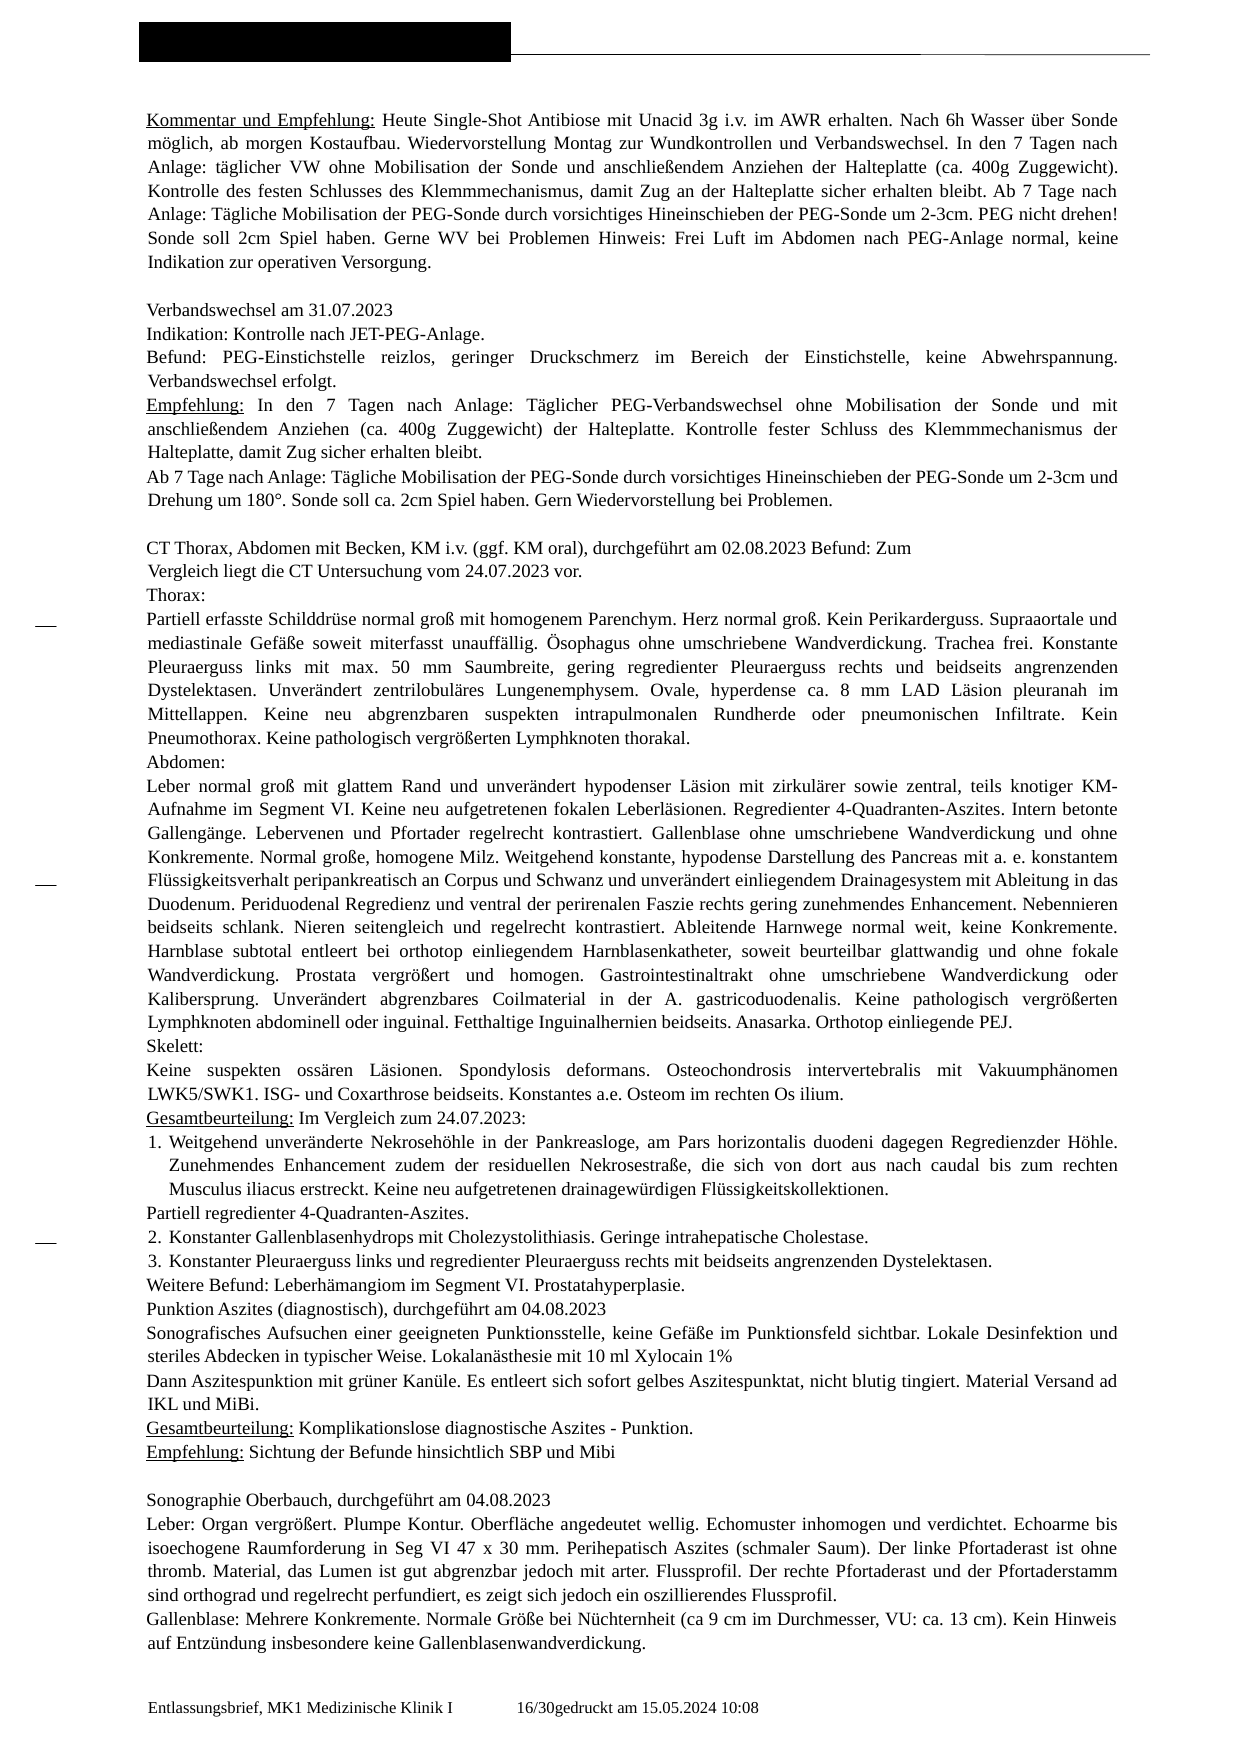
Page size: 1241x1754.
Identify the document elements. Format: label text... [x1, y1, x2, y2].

text Indikation: Kontrolle nach JET-PEG-Anlage. [146, 322, 1119, 344]
text Partiell regredienter 4-Quadranten-Aszites. [146, 1202, 1119, 1223]
text Keine suspekten ossären Läsionen. Spondylosis deformans. Osteochondrosis intervertebralis mit Vakuumphänomen LWK5/SWK1. ISG- und Coxarthrose beidseits. Konstantes a.e. Osteom im rechten Os ilium. [146, 1059, 1119, 1104]
text Empfehlung: Sichtung der Befunde hinsichtlich SBP und Mibi [146, 1441, 1119, 1463]
text CT Thorax, Abdomen mit Becken, KM i.v. (ggf. KM oral), durchgeführt am 02.08.2023 Befund: Zum Vergleich liegt die CT Untersuchung vom 24.07.2023 vor. [146, 537, 976, 582]
text Gallenblase: Mehrere Konkremente. Normale Größe bei Nüchternheit (ca 9 cm im Durchmesser, VU: ca. 13 cm). Kein Hinweis auf Entzündung insbesondere keine Gallenblasenwandverdickung. [146, 1608, 1119, 1653]
text Empfehlung: In den 7 Tagen nach Anlage: Täglicher PEG-Verbandswechsel ohne Mobilisation der Sonde und mit anschließendem Anziehen (ca. 400g Zuggewicht) der Halteplatte. Kontrolle fester Schluss des Klemmmechanismus der Halteplatte, damit Zug sicher erhalten bleibt. [146, 394, 1119, 463]
text Partiell erfasste Schilddrüse normal groß mit homogenem Parenchym. Herz normal groß. Kein Perikarderguss. Supraaortale und mediastinale Gefäße soweit miterfasst unauffällig. Ösophagus ohne umschriebene Wandverdickung. Trachea frei. Konstante Pleuraerguss links mit max. 50 mm Saumbreite, gering regredienter Pleuraerguss rechts und beidseits angrenzenden Dystelektasen. Unverändert zentrilobuläres Lungenemphysem. Ovale, hyperdense ca. 8 mm LAD Läsion pleuranah im Mittellappen. Keine neu abgrenzbaren suspekten intrapulmonalen Rundherde oder pneumonischen Infiltrate. Kein Pneumothorax. Keine pathologisch vergrößerten Lymphknoten thorakal. [146, 608, 1119, 748]
text Abdomen: [146, 751, 1119, 772]
text Skelett: [146, 1035, 1119, 1057]
text Verbandswechsel am 31.07.2023 [146, 298, 773, 320]
text Sonographie Oberbauch, durchgeführt am 04.08.2023 [146, 1489, 773, 1511]
text Leber normal groß mit glattem Rand und unverändert hypodenser Läsion mit zirkulärer sowie zentral, teils knotiger KM-Aufnahme im Segment VI. Keine neu aufgetretenen fokalen Leberläsionen. Regredienter 4-Quadranten-Aszites. Intern betonte Gallengänge. Lebervenen und Pfortader regelrecht kontrastiert. Gallenblase ohne umschriebene Wandverdickung und ohne Konkremente. Normal große, homogene Milz. Weitgehend konstante, hypodense Darstellung des Pancreas mit a. e. konstantem Flüssigkeitsverhalt peripankreatisch an Corpus und Schwanz und unverändert einliegendem Drainagesystem mit Ableitung in das Duodenum. Periduodenal Regredienz und ventral der perirenalen Faszie rechts gering zunehmendes Enhancement. Nebennieren beidseits schlank. Nieren seitengleich und regelrecht kontrastiert. Ableitende Harnwege normal weit, keine Konkremente. Harnblase subtotal entleert bei orthotop einliegendem Harnblasenkatheter, soweit beurteilbar glattwandig und ohne fokale Wandverdickung. Prostata vergrößert und homogen. Gastrointestinaltrakt ohne umschriebene Wandverdickung oder Kalibersprung. Unverändert abgrenzbares Coilmaterial in der A. gastricoduodenalis. Keine pathologisch vergrößerten Lymphknoten abdominell oder inguinal. Fetthaltige Inguinalhernien beidseits. Anasarka. Orthotop einliegende PEJ. [146, 774, 1119, 1033]
list Konstanter Pleuraerguss links und regredienter Pleuraerguss rechts mit beidseits angrenzenden Dystelektasen. [148, 1250, 1119, 1271]
text Thorax: [146, 584, 1119, 606]
text Gesamtbeurteilung: Im Vergleich zum 24.07.2023: [146, 1107, 1119, 1128]
list Konstanter Gallenblasenhydrops mit Cholezystolithiasis. Geringe intrahepatische Cholestase. [148, 1226, 1119, 1247]
list Weitgehend unveränderte Nekrosehöhle in der Pankreasloge, am Pars horizontalis duodeni dagegen Regredienzder Höhle. Zunehmendes Enhancement zudem der residuellen Nekrosestraße, die sich von dort aus nach caudal bis zum rechten Musculus iliacus erstreckt. Keine neu aufgetretenen drainagewürdigen Flüssigkeitskollektionen. [148, 1131, 1119, 1199]
text Dann Aszitespunktion mit grüner Kanüle. Es entleert sich sofort gelbes Aszitespunktat, nicht blutig tingiert. Material Versand ad IKL und MiBi. [146, 1369, 1119, 1415]
text Sonografisches Aufsuchen einer geeigneten Punktionsstelle, keine Gefäße im Punktionsfeld sichtbar. Lokale Desinfektion und steriles Abdecken in typischer Weise. Lokalanästhesie mit 10 ml Xylocain 1% [146, 1322, 1119, 1367]
text Punktion Aszites (diagnostisch), durchgeführt am 04.08.2023 [146, 1298, 773, 1319]
text Gesamtbeurteilung: Komplikationslose diagnostische Aszites - Punktion. [146, 1417, 1119, 1439]
text Leber: Organ vergrößert. Plumpe Kontur. Oberfläche angedeutet wellig. Echomuster inhomogen und verdichtet. Echoarme bis isoechogene Raumforderung in Seg VI 47 x 30 mm. Perihepatisch Aszites (schmaler Saum). Der linke Pfortaderast ist ohne thromb. Material, das Lumen ist gut abgrenzbar jedoch mit arter. Flussprofil. Der rechte Pfortaderast und der Pfortaderstamm sind orthograd und regelrecht perfundiert, es zeigt sich jedoch ein oszillierendes Flussprofil. [146, 1513, 1119, 1606]
text Weitere Befund: Leberhämangiom im Segment VI. Prostatahyperplasie. [146, 1274, 1119, 1295]
text Ab 7 Tage nach Anlage: Tägliche Mobilisation der PEG-Sonde durch vorsichtiges Hineinschieben der PEG-Sonde um 2-3cm und Drehung um 180°. Sonde soll ca. 2cm Spiel haben. Gern Wiedervorstellung bei Problemen. [146, 466, 1119, 511]
text Kommentar und Empfehlung: Heute Single-Shot Antibiose mit Unacid 3g i.v. im AWR erhalten. Nach 6h Wasser über Sonde möglich, ab morgen Kostaufbau. Wiedervorstellung Montag zur Wundkontrollen und Verbandswechsel. In den 7 Tagen nach Anlage: täglicher VW ohne Mobilisation der Sonde und anschließendem Anziehen der Halteplatte (ca. 400g Zuggewicht). Kontrolle des festen Schlusses des Klemmmechanismus, damit Zug an der Halteplatte sicher erhalten bleibt. Ab 7 Tage nach Anlage: Tägliche Mobilisation der PEG-Sonde durch vorsichtiges Hineinschieben der PEG-Sonde um 2-3cm. PEG nicht drehen! Sonde soll 2cm Spiel haben. Gerne WV bei Problemen Hinweis: Frei Luft im Abdomen nach PEG-Anlage normal, keine Indikation zur operativen Versorgung. [146, 109, 1119, 272]
text Befund: PEG-Einstichstelle reizlos, geringer Druckschmerz im Bereich der Einstichstelle, keine Abwehrspannung. Verbandswechsel erfolgt. [146, 346, 1119, 392]
